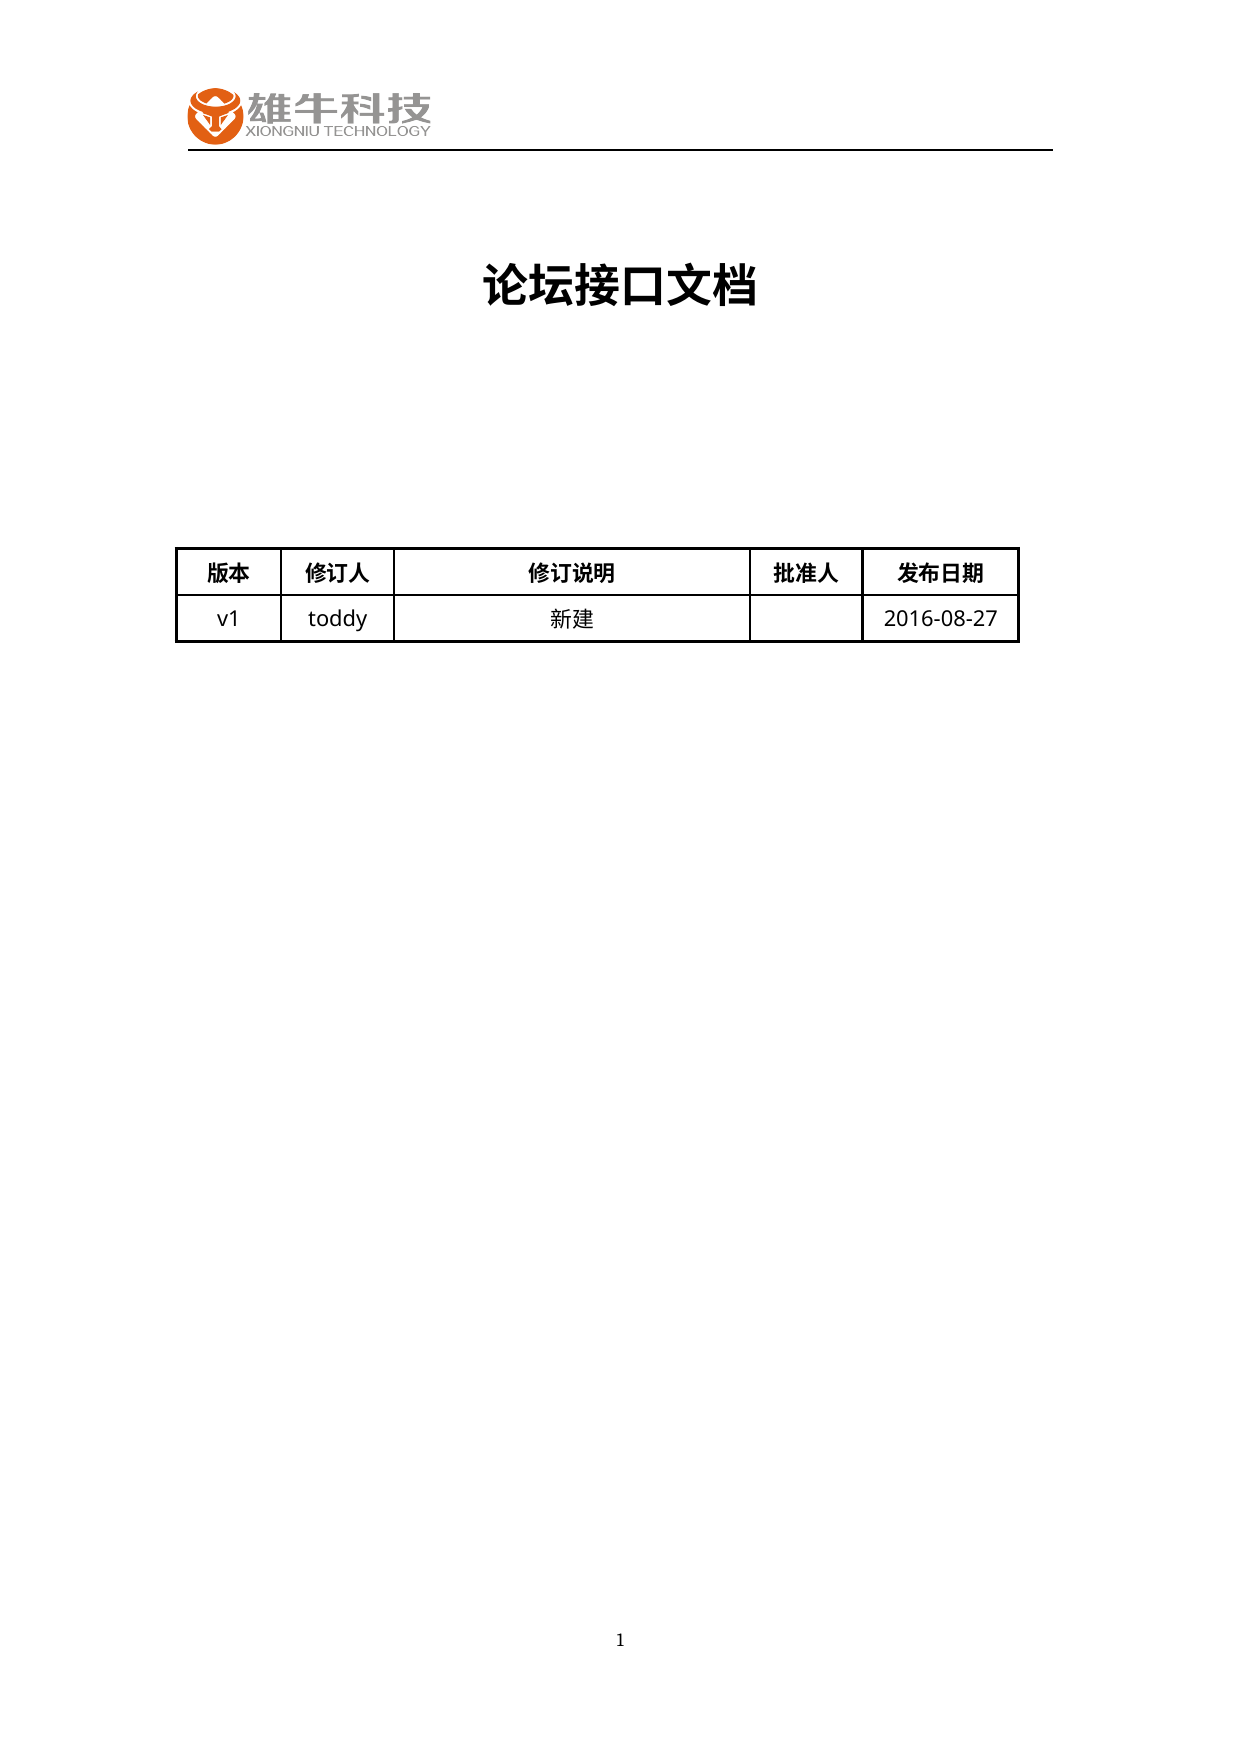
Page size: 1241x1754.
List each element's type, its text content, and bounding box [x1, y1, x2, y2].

table_cell 2016-08-27 [864, 596, 1017, 640]
table_header 批准人 [751, 550, 861, 594]
table_cell toddy [282, 596, 393, 640]
table_cell 新建 [395, 596, 749, 640]
table_header 修订说明 [395, 550, 749, 594]
table_header 版本 [178, 550, 280, 594]
table_header 修订人 [282, 550, 393, 594]
picture [187, 88, 433, 147]
table_cell v1 [178, 596, 280, 640]
text 论坛接口文档 [187, 238, 1053, 326]
table_cell [751, 596, 861, 640]
table_header 发布日期 [864, 550, 1017, 594]
